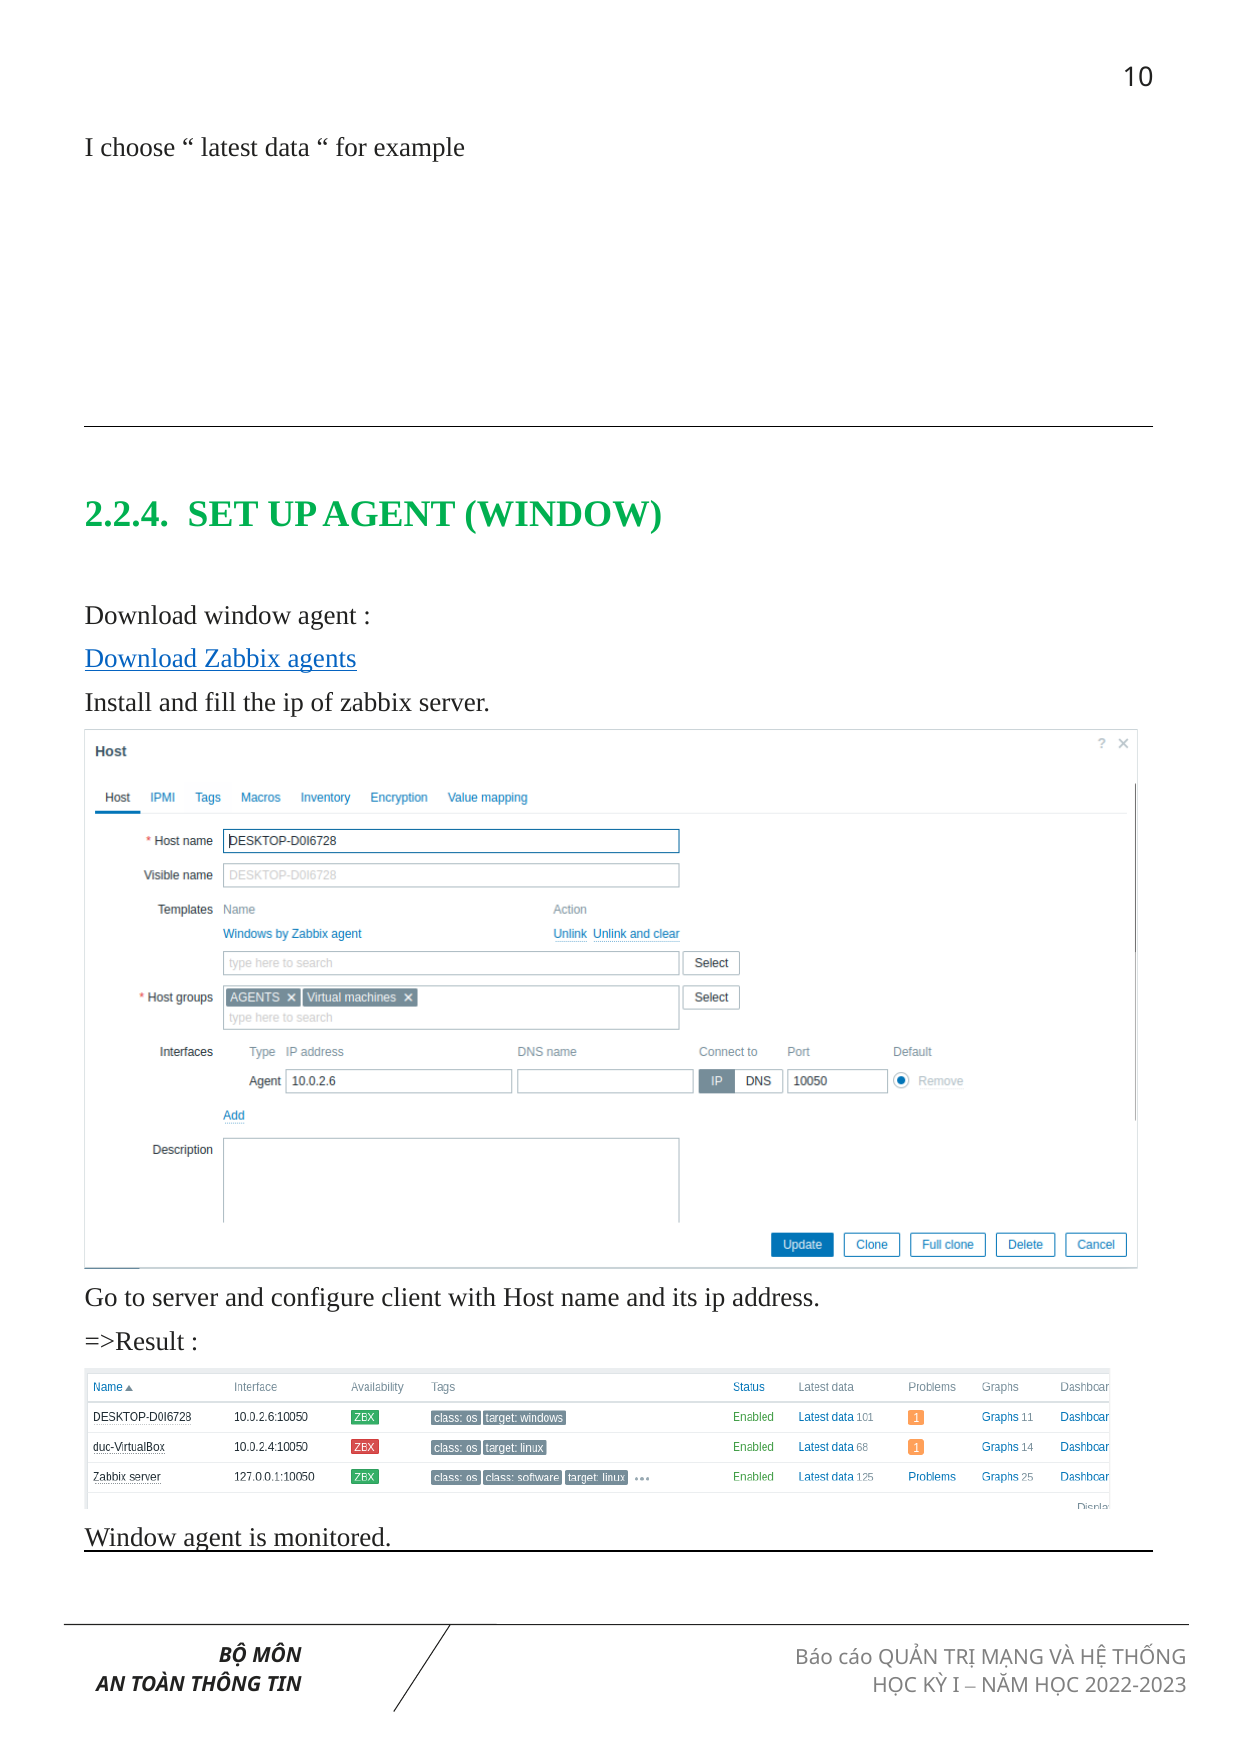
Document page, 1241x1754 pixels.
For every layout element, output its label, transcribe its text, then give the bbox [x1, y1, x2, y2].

text Go to server and configure client with Host name and its ip address. [84, 1281, 1153, 1312]
picture [84, 729, 1138, 1269]
text =>Result : [84, 1325, 1153, 1356]
text I choose “ latest data “ for example [84, 131, 1153, 162]
text Download window agent : [84, 599, 1153, 630]
picture [84, 1368, 1111, 1509]
text Window agent is monitored. [84, 1521, 1153, 1550]
text Download Zabbix agents [84, 642, 1153, 674]
text Install and fill the ip of zabbix server. [84, 686, 1153, 717]
subtitle 2.2.4. SET UP AGENT (WINDOW) [84, 492, 1153, 535]
